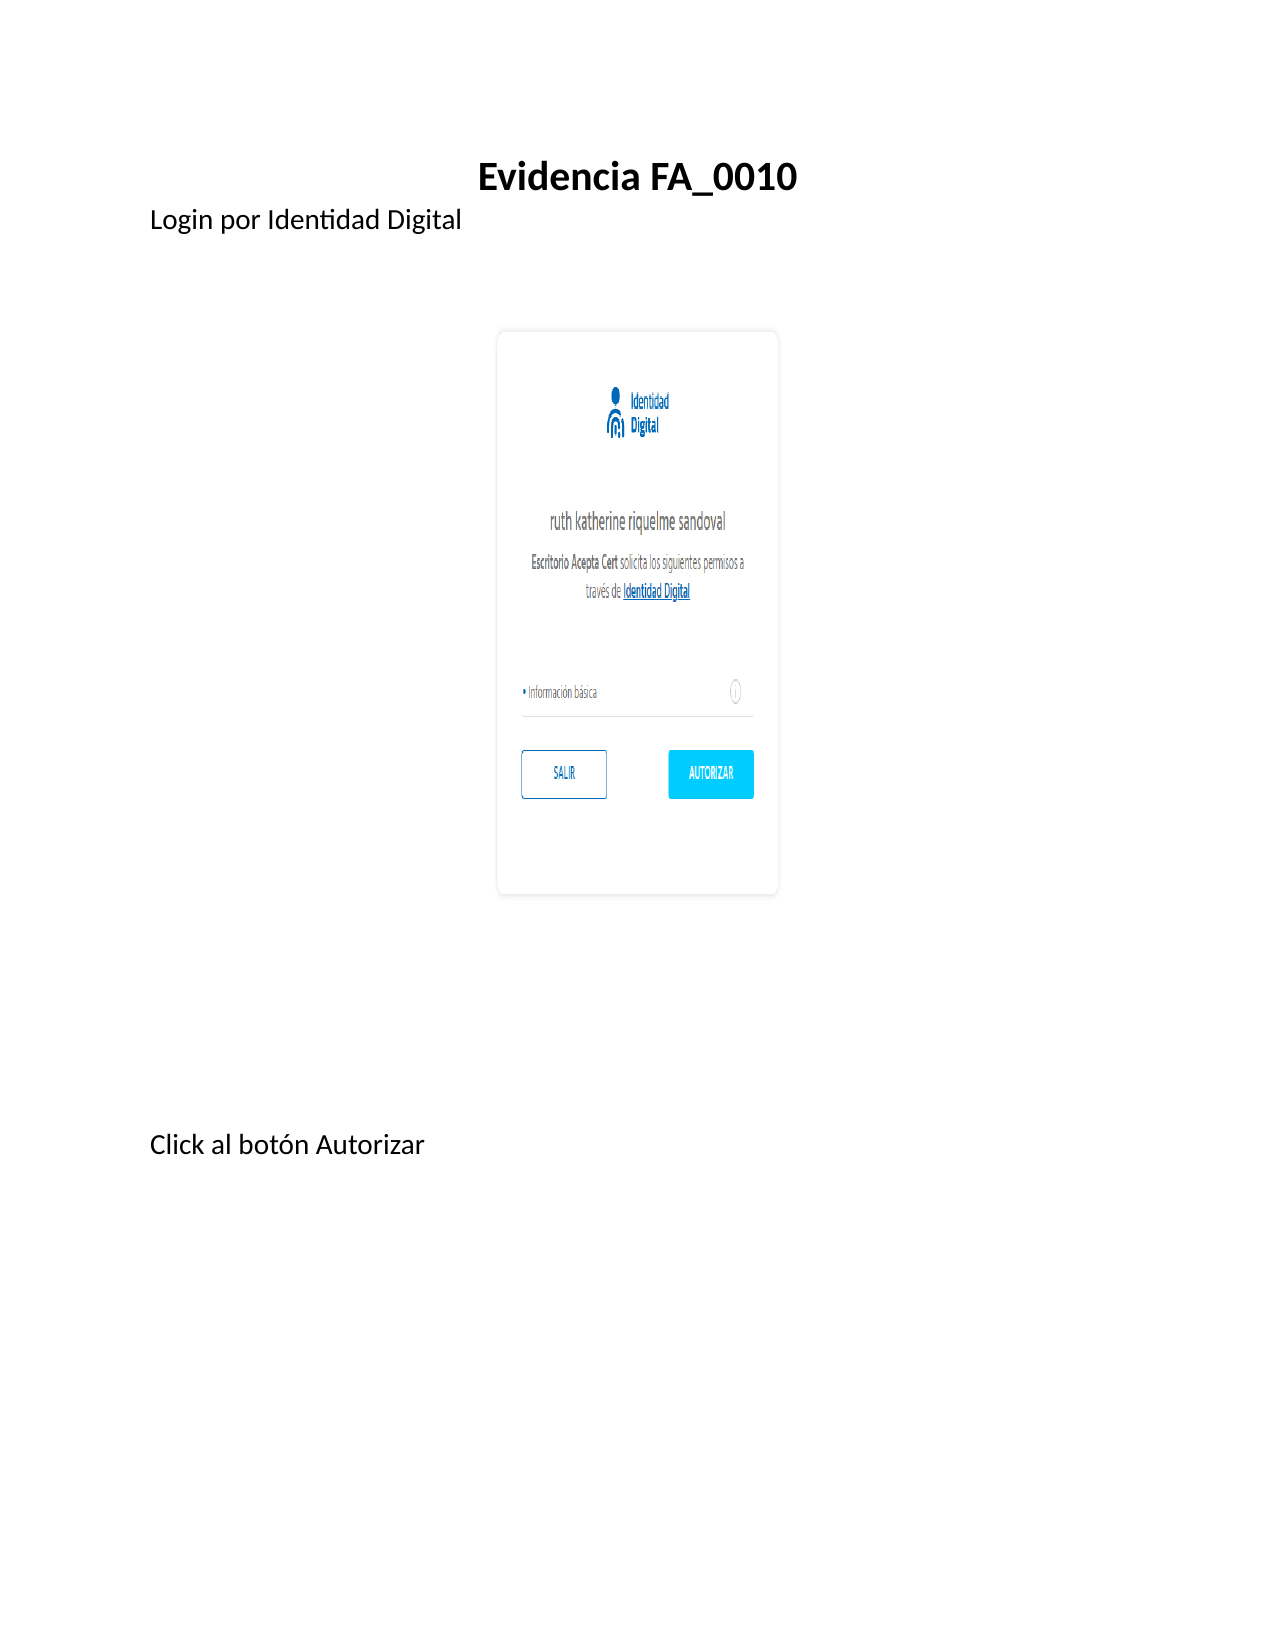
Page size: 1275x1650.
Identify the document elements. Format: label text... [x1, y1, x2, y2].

text Click al botón Autorizar [150, 1148, 1125, 1188]
picture [220, 314, 1055, 1148]
text Login por Identidad Digital [150, 207, 1125, 246]
text Evidencia FA_0010 [150, 150, 1125, 207]
